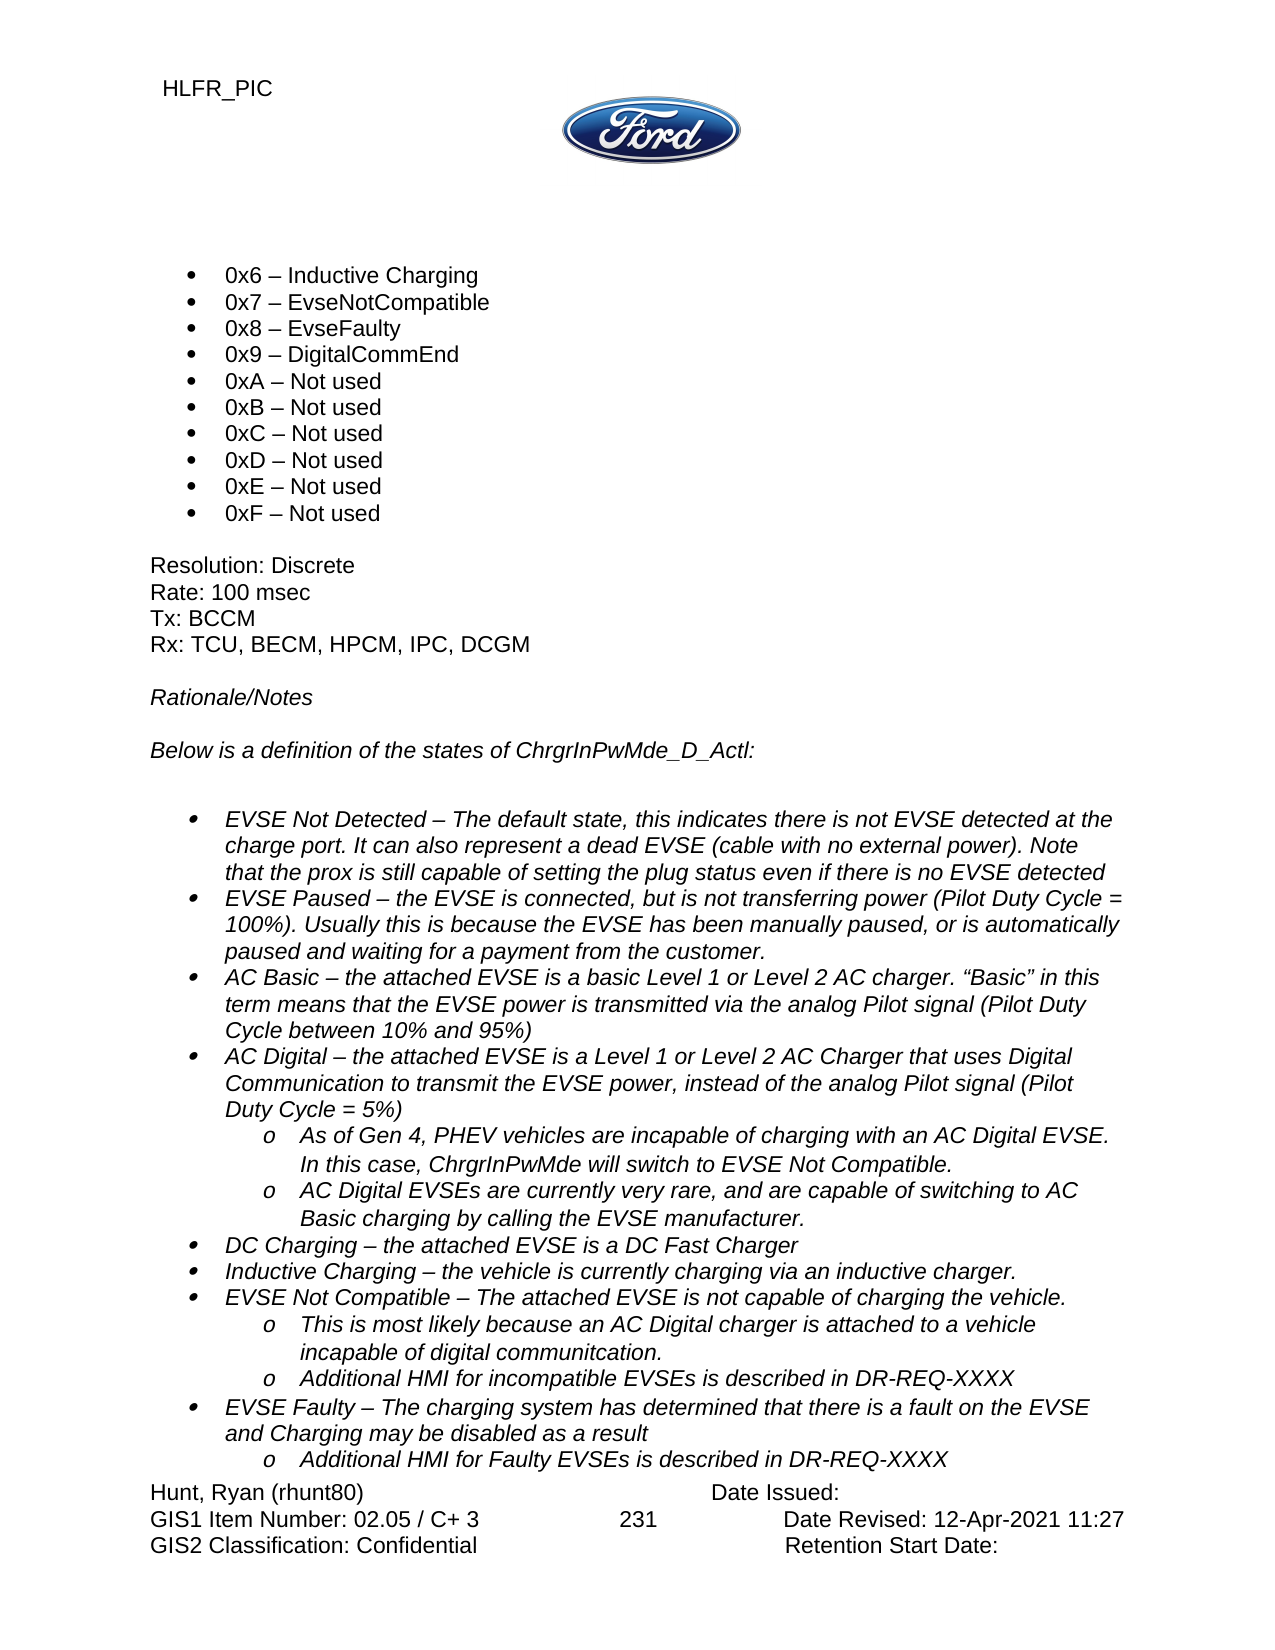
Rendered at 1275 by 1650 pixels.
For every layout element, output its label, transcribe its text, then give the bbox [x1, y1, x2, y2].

list Additional HMI for incompatible EVSEs is described in DR-REQ-XXXX [262, 1365, 1125, 1394]
list 0x9 – DigitalCommEnd [187, 341, 1125, 368]
list AC Basic – the attached EVSE is a basic Level 1 or Level 2 AC charger. “Basic” in this term means that the EVSE power is transmitted via the analog Pilot signal (Pilot Duty Cycle between 10% and 95%) [187, 964, 1125, 1043]
list 0x8 – EvseFaulty [187, 315, 1125, 341]
list 0xE – Not used [187, 473, 1125, 499]
list EVSE Paused – the EVSE is connected, but is not transferring power (Pilot Duty Cycle = 100%). Usually this is because the EVSE has been manually paused, or is automatically paused and waiting for a payment from the customer. [187, 885, 1125, 964]
list 0xB – Not used [187, 394, 1125, 420]
list EVSE Not Compatible – The attached EVSE is not capable of charging the vehicle. [187, 1284, 1125, 1311]
list As of Gen 4, PHEV vehicles are incapable of charging with an AC Digital EVSE. In this case, ChrgrInPwMde will switch to EVSE Not Compatible. [262, 1122, 1125, 1177]
list 0x7 – EvseNotCompatible [187, 289, 1125, 315]
picture [540, 75, 763, 186]
list This is most likely because an AC Digital charger is attached to a vehicle incapable of digital communitcation. [262, 1311, 1125, 1365]
list Inductive Charging – the vehicle is currently charging via an inductive charger. [187, 1258, 1125, 1284]
list 0xF – Not used [187, 499, 1125, 526]
list EVSE Not Detected – The default state, this indicates there is not EVSE detected at the charge port. It can also represent a dead EVSE (cable with no external power). Note that the prox is still capable of setting the plug status even if there is no EVSE detected [187, 806, 1125, 885]
list DC Charging – the attached EVSE is a DC Fast Charger [187, 1232, 1125, 1258]
list AC Digital – the attached EVSE is a Level 1 or Level 2 AC Charger that uses Digital Communication to transmit the EVSE power, instead of the analog Pilot signal (Pilot Duty Cycle = 5%) [187, 1043, 1125, 1122]
text Rationale/Notes [150, 684, 1125, 710]
text Rx: TCU, BECM, HPCM, IPC, DCGM [150, 631, 1125, 658]
list AC Digital EVSEs are currently very rare, and are capable of switching to AC Basic charging by calling the EVSE manufacturer. [262, 1177, 1125, 1232]
list 0xD – Not used [187, 447, 1125, 473]
text Below is a definition of the states of ChrgrInPwMde_D_Actl: [150, 737, 1125, 763]
list 0x6 – Inductive Charging [187, 262, 1125, 289]
list 0xC – Not used [187, 420, 1125, 447]
text Rate: 100 msec [150, 578, 1125, 605]
list 0xA – Not used [187, 368, 1125, 394]
text Tx: BCCM [150, 605, 1125, 631]
text Resolution: Discrete [150, 552, 1125, 578]
list EVSE Faulty – The charging system has determined that there is a fault on the EVSE and Charging may be disabled as a result [187, 1394, 1125, 1446]
list Additional HMI for Faulty EVSEs is described in DR-REQ-XXXX [262, 1446, 1125, 1475]
